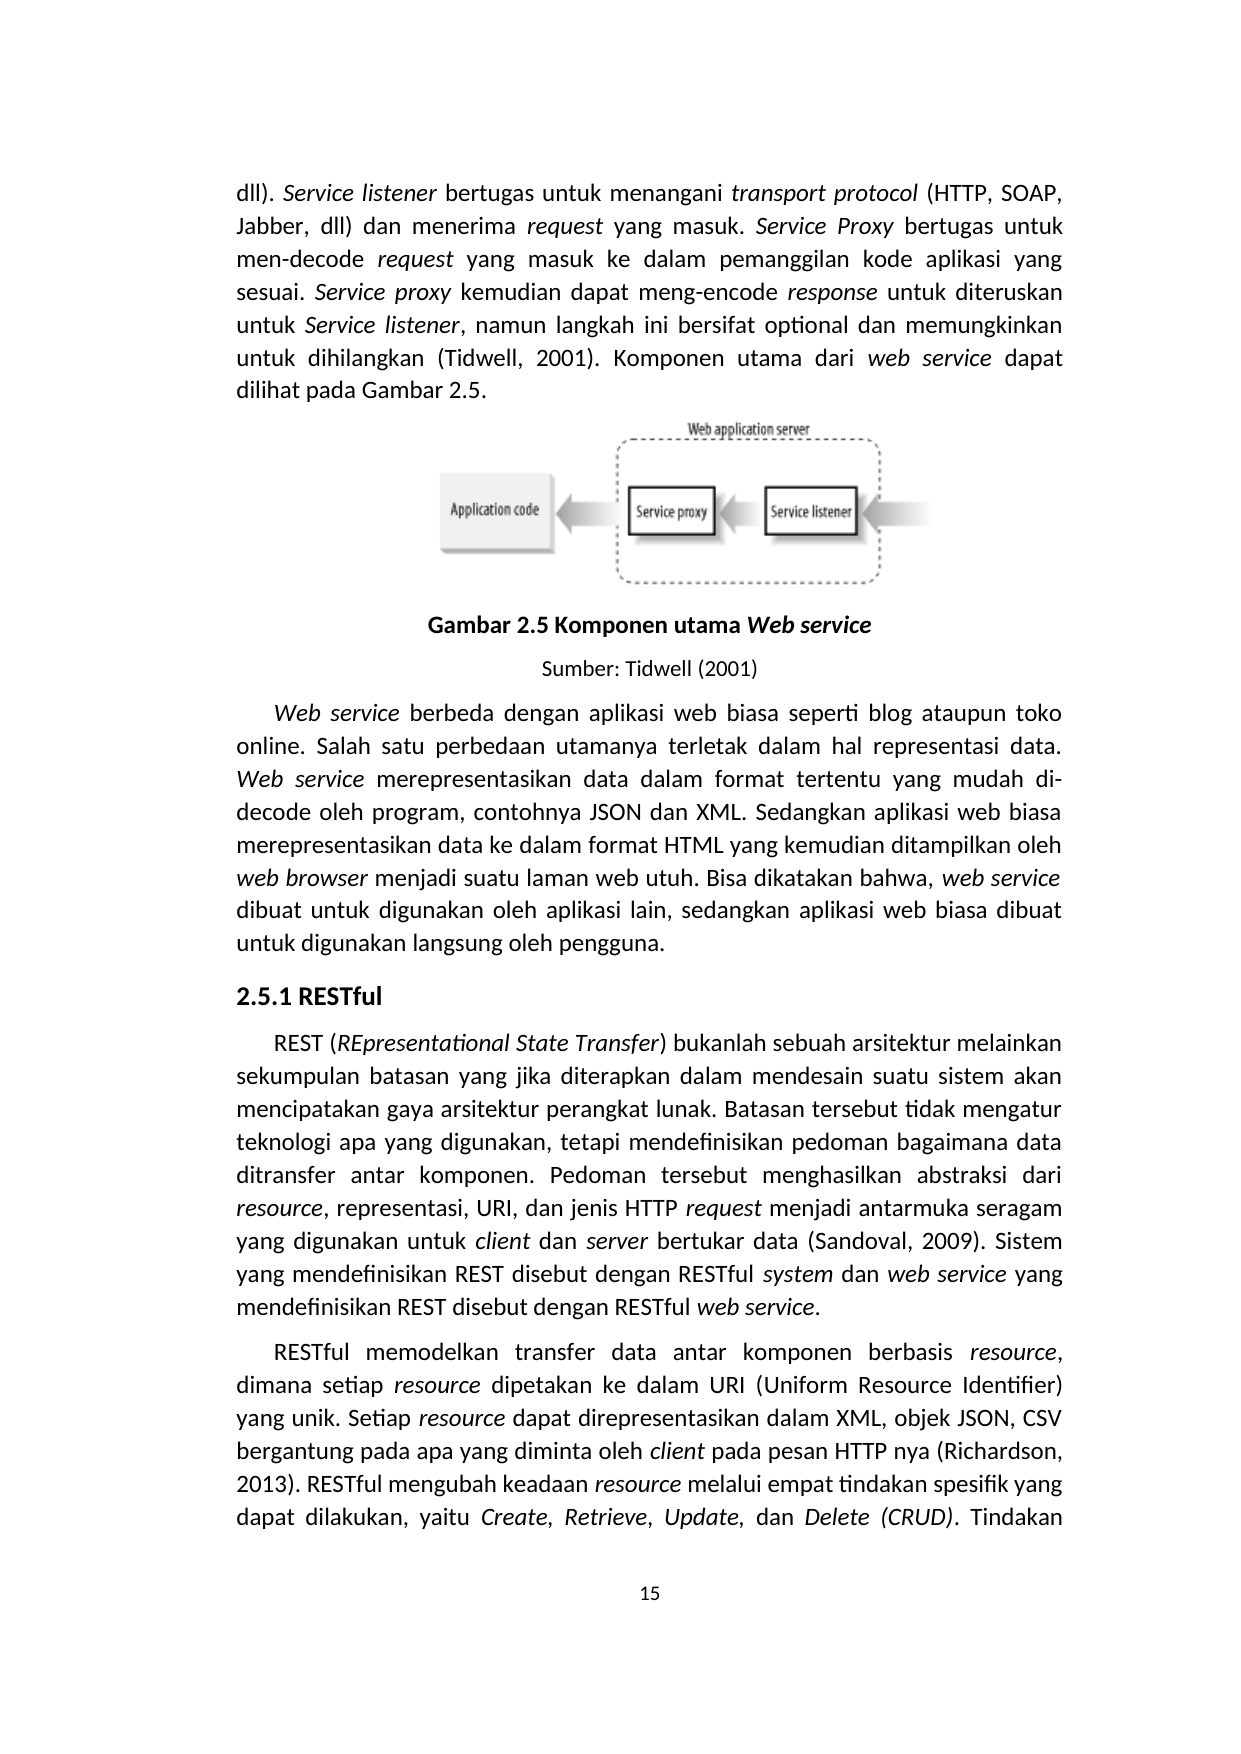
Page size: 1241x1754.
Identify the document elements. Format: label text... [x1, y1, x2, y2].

picture [439, 420, 935, 586]
text Gambar 2.5 Komponen utama Web service [236, 609, 1063, 639]
text REST (REpresentational State Transfer) bukanlah sebuah arsitektur melainkan sekumpulan batasan yang jika diterapkan dalam mendesain suatu sistem akan mencipatakan gaya arsitektur perangkat lunak. Batasan tersebut tidak mengatur teknologi apa yang digunakan, tetapi mendefinisikan pedoman bagaimana data ditransfer antar komponen. Pedoman tersebut menghasilkan abstraksi dari resource, representasi, URI, dan jenis HTTP request menjadi antarmuka seragam yang digunakan untuk client dan server bertukar data (Sandoval, 2009). Sistem yang mendefinisikan REST disebut dengan RESTful system dan web service yang mendefinisikan REST disebut dengan RESTful web service. [236, 1027, 1063, 1321]
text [236, 177, 1063, 405]
subtitle RESTful [236, 979, 1063, 1012]
text Sumber: Tidwell (2001) [236, 654, 1063, 682]
text Web service berbeda dengan aplikasi web biasa seperti blog ataupun toko online. Salah satu perbedaan utamanya terletak dalam hal representasi data. Web service merepresentasikan data dalam format tertentu yang mudah di-decode oleh program, contohnya JSON dan XML. Sedangkan aplikasi web biasa merepresentasikan data ke dalam format HTML yang kemudian ditampilkan oleh web browser menjadi suatu laman web utuh. Bisa dikatakan bahwa, web service dibuat untuk digunakan oleh aplikasi lain, sedangkan aplikasi web biasa dibuat untuk digunakan langsung oleh pengguna. [236, 697, 1063, 958]
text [236, 1336, 1063, 1531]
